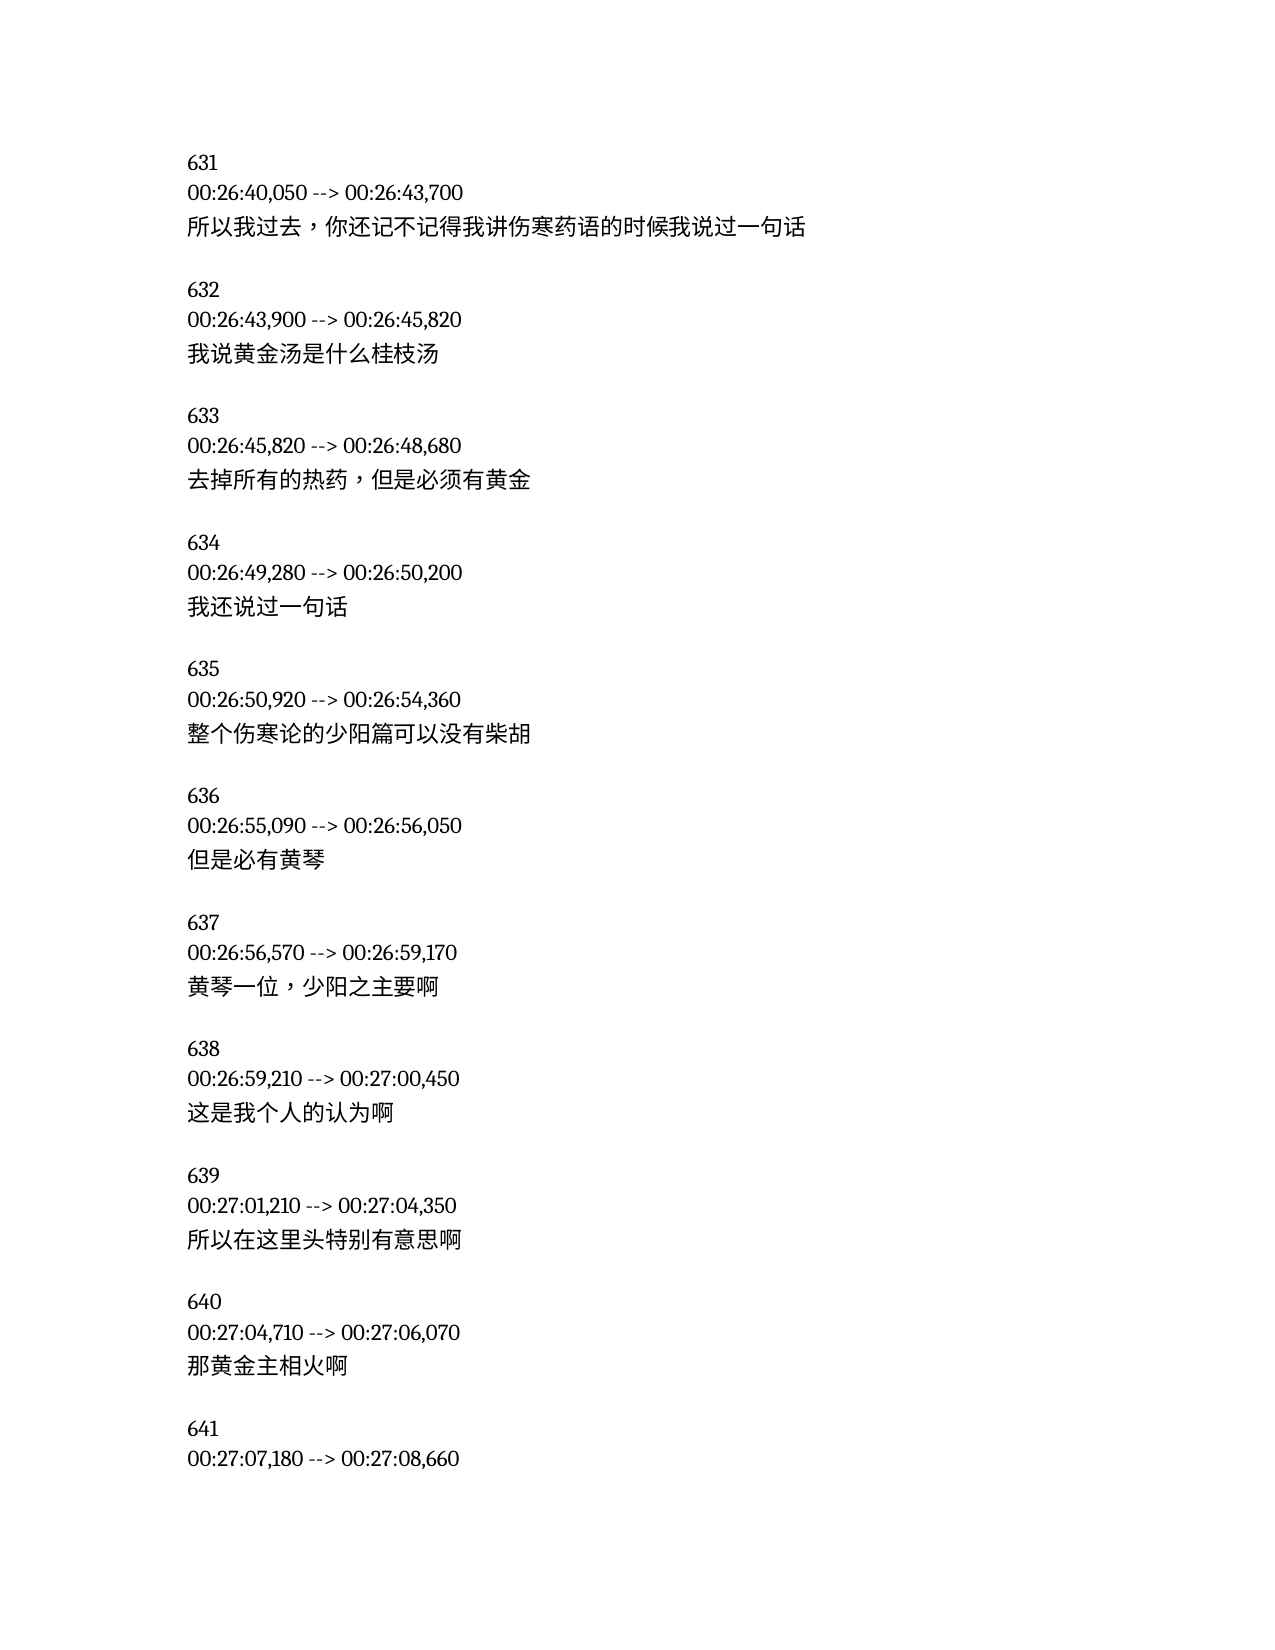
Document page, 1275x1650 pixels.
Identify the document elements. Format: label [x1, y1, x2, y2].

text [187, 150, 1087, 1472]
